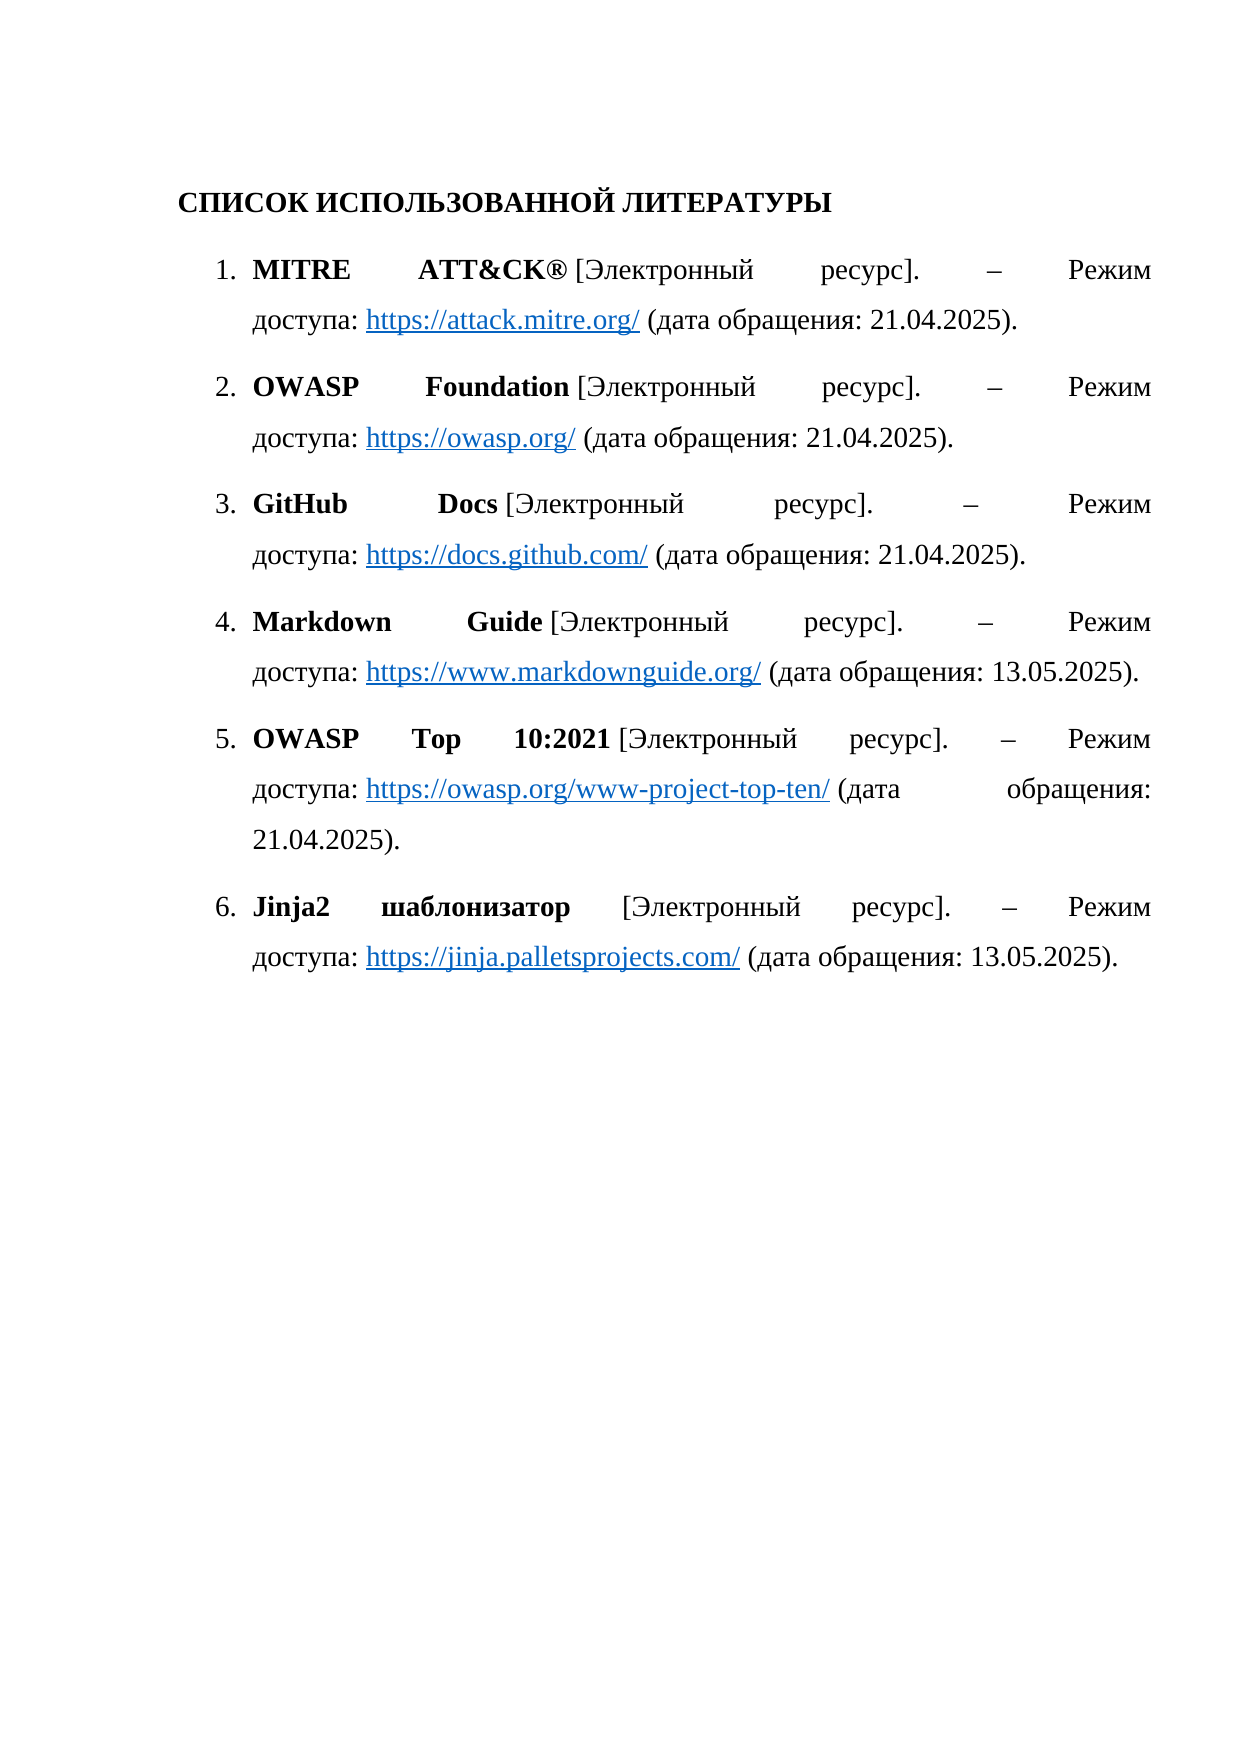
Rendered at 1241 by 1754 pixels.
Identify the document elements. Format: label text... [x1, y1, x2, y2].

list Markdown Guide [Электронный ресурс]. – Режим доступа: https://www.markdownguide.org/ (дата обращения: 13.05.2025). [215, 604, 1152, 688]
list MITRE ATT&CK® [Электронный ресурс]. – Режим доступа: https://attack.mitre.org/ (дата обращения: 21.04.2025). [215, 252, 1152, 336]
list Jinja2 шаблонизатор [Электронный ресурс]. – Режим доступа: https://jinja.palletsprojects.com/ (дата обращения: 13.05.2025). [215, 889, 1152, 973]
list OWASP Top 10:2021 [Электронный ресурс]. – Режим доступа: https://owasp.org/www-project-top-ten/ (дата обращения: 21.04.2025). [215, 721, 1152, 855]
list OWASP Foundation [Электронный ресурс]. – Режим доступа: https://owasp.org/ (дата обращения: 21.04.2025). [215, 369, 1152, 453]
list GitHub Docs [Электронный ресурс]. – Режим доступа: https://docs.github.com/ (дата обращения: 21.04.2025). [215, 487, 1152, 571]
text СПИСОК ИСПОЛЬЗОВАННОЙ ЛИТЕРАТУРЫ [177, 185, 1152, 219]
